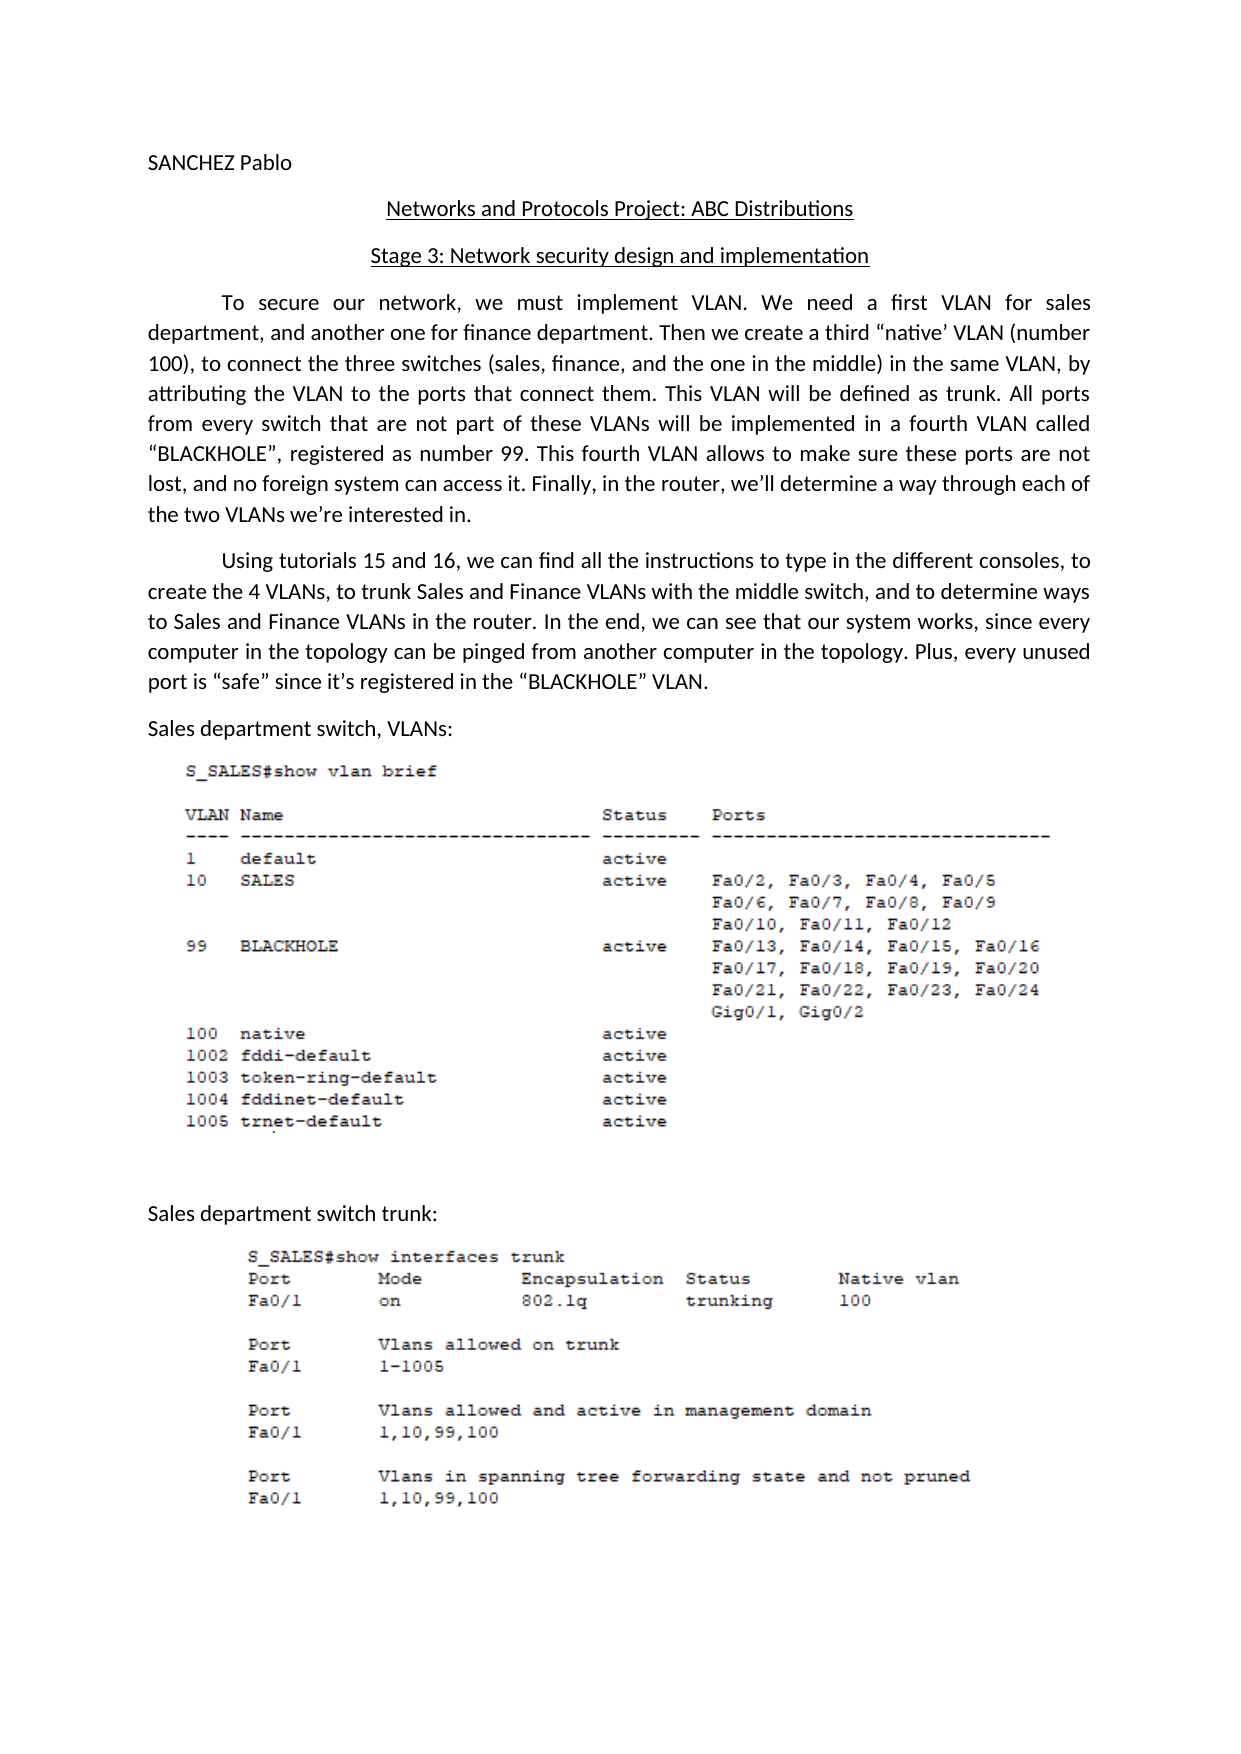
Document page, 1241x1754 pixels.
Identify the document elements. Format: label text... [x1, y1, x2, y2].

text To secure our network, we must implement VLAN. We need a first VLAN for sales department, and another one for finance department. Then we create a third “native’ VLAN (number 100), to connect the three switches (sales, finance, and the one in the middle) in the same VLAN, by attributing the VLAN to the ports that connect them. This VLAN will be defined as trunk. All ports from every switch that are not part of these VLANs will be implemented in a fourth VLAN called “BLACKHOLE”, registered as number 99. This fourth VLAN allows to make sure these ports are not lost, and no foreign system can access it. Finally, in the router, we’ll determine a way through each of the two VLANs we’re interested in. [148, 288, 1093, 528]
text Sales department switch trunk: [148, 1199, 1093, 1227]
text Networks and Protocols Project: ABC Distributions [148, 194, 1093, 222]
picture [181, 761, 1059, 1133]
text Sales department switch, VLANs: [148, 714, 1093, 742]
text Stage 3: Network security design and implementation [148, 241, 1093, 269]
text Using tutorials 15 and 16, we can find all the instructions to type in the different consoles, to create the 4 VLANs, to trunk Sales and Finance VLANs with the middle switch, and to determine ways to Sales and Finance VLANs in the router. In the end, we can see that our system works, since every computer in the topology can be pinged from another computer in the topology. Plus, every unused port is “safe” since it’s registered in the “BLACKHOLE” VLAN. [148, 547, 1093, 695]
picture [243, 1245, 997, 1521]
text SANCHEZ Pablo [148, 148, 1093, 176]
